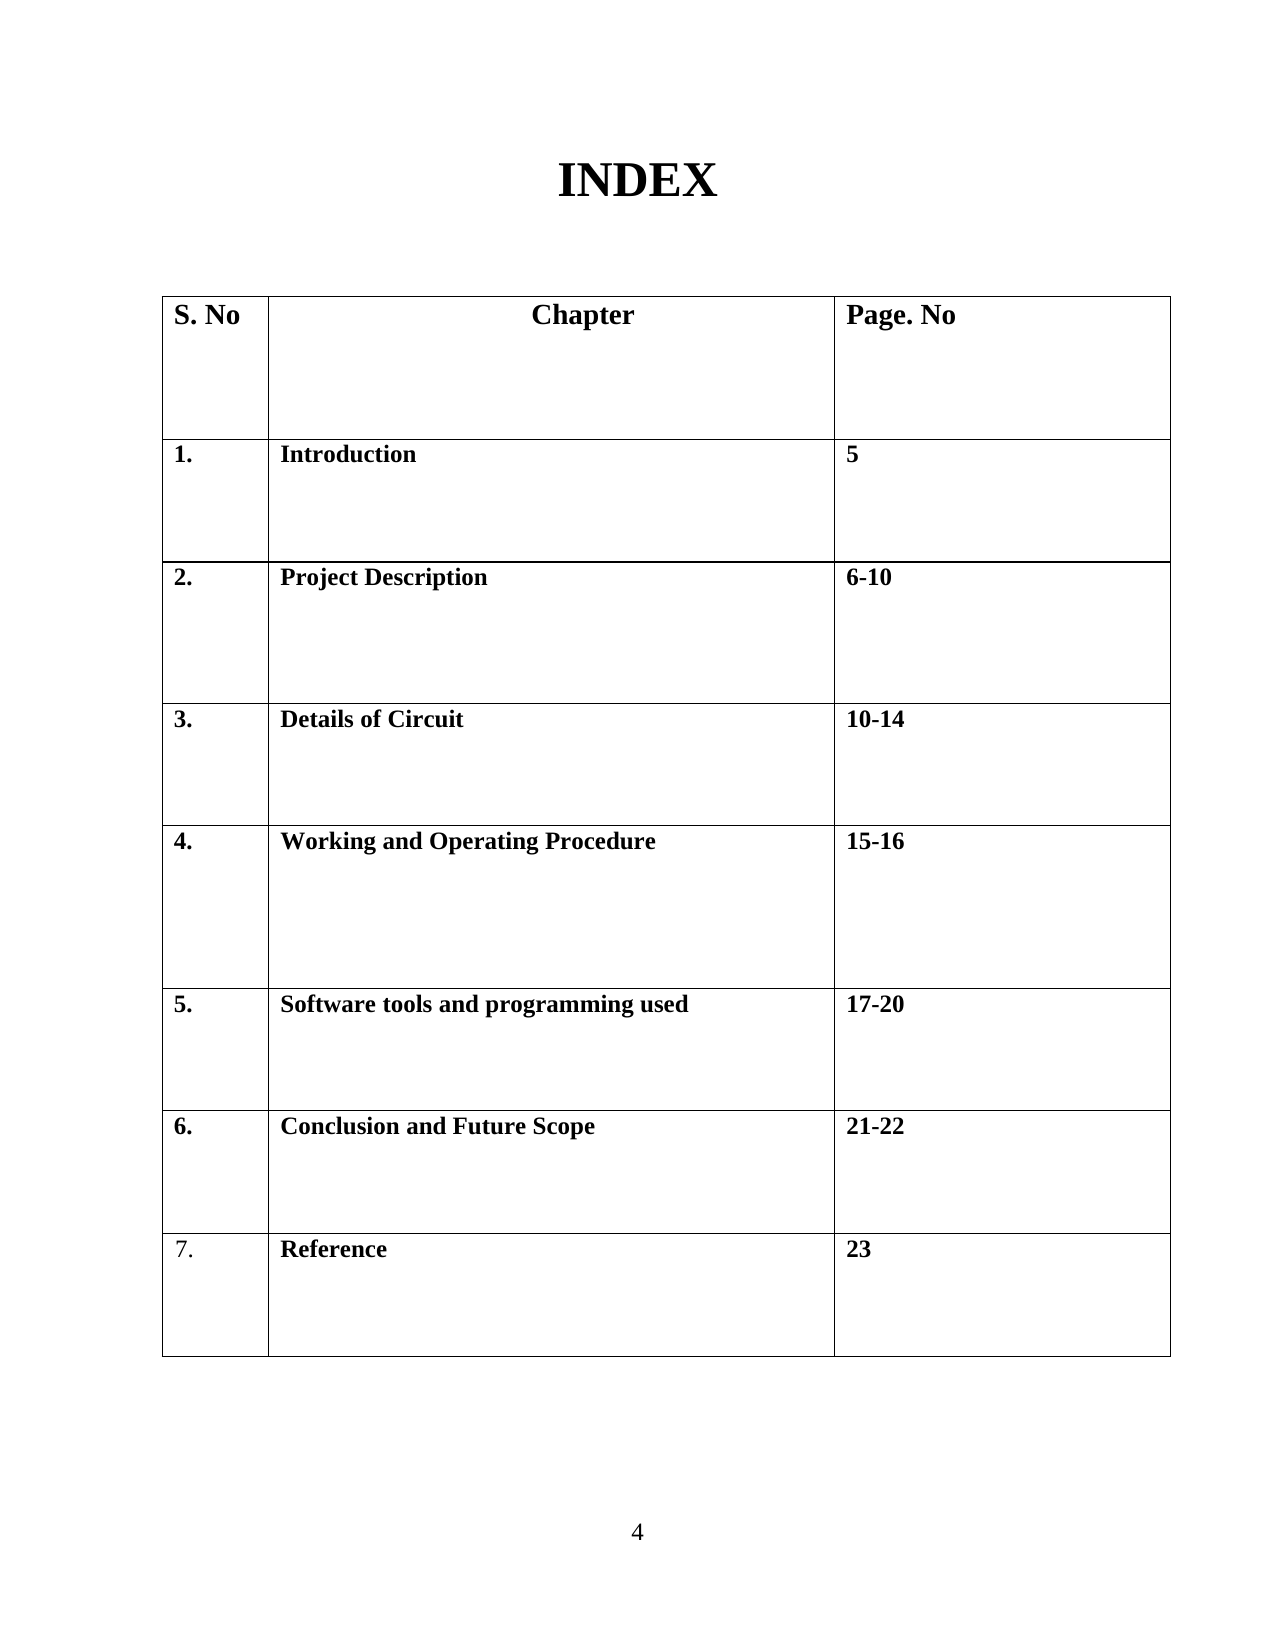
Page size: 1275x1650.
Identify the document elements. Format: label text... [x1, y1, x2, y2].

table_cell 5 [835, 440, 1170, 561]
table_cell 6-10 [835, 563, 1170, 703]
table_cell Project Description [269, 563, 834, 703]
table_cell Conclusion and Future Scope [269, 1111, 834, 1233]
table_cell 23 [835, 1234, 1170, 1356]
table_cell 1. [163, 440, 268, 561]
table_header Page. No [835, 297, 1170, 439]
table_cell Working and Operating Procedure [269, 826, 834, 988]
table_cell Details of Circuit [269, 704, 834, 825]
table_cell 21-22 [835, 1111, 1170, 1233]
subtitle INDEX [150, 150, 1125, 207]
table_cell 4. [163, 826, 268, 988]
table_cell Introduction [269, 440, 834, 561]
table_cell Software tools and programming used [269, 989, 834, 1110]
table_cell 10-14 [835, 704, 1170, 825]
table_header Chapter [269, 297, 834, 439]
table_cell 15-16 [835, 826, 1170, 988]
table_cell 2. [163, 563, 268, 703]
table_header S. No [163, 297, 268, 439]
table_cell 6. [163, 1111, 268, 1233]
table_cell Reference [269, 1234, 834, 1356]
table_cell 3. [163, 704, 268, 825]
table_cell 5. [163, 989, 268, 1110]
table_cell 7. [163, 1234, 268, 1356]
table_cell 17-20 [835, 989, 1170, 1110]
